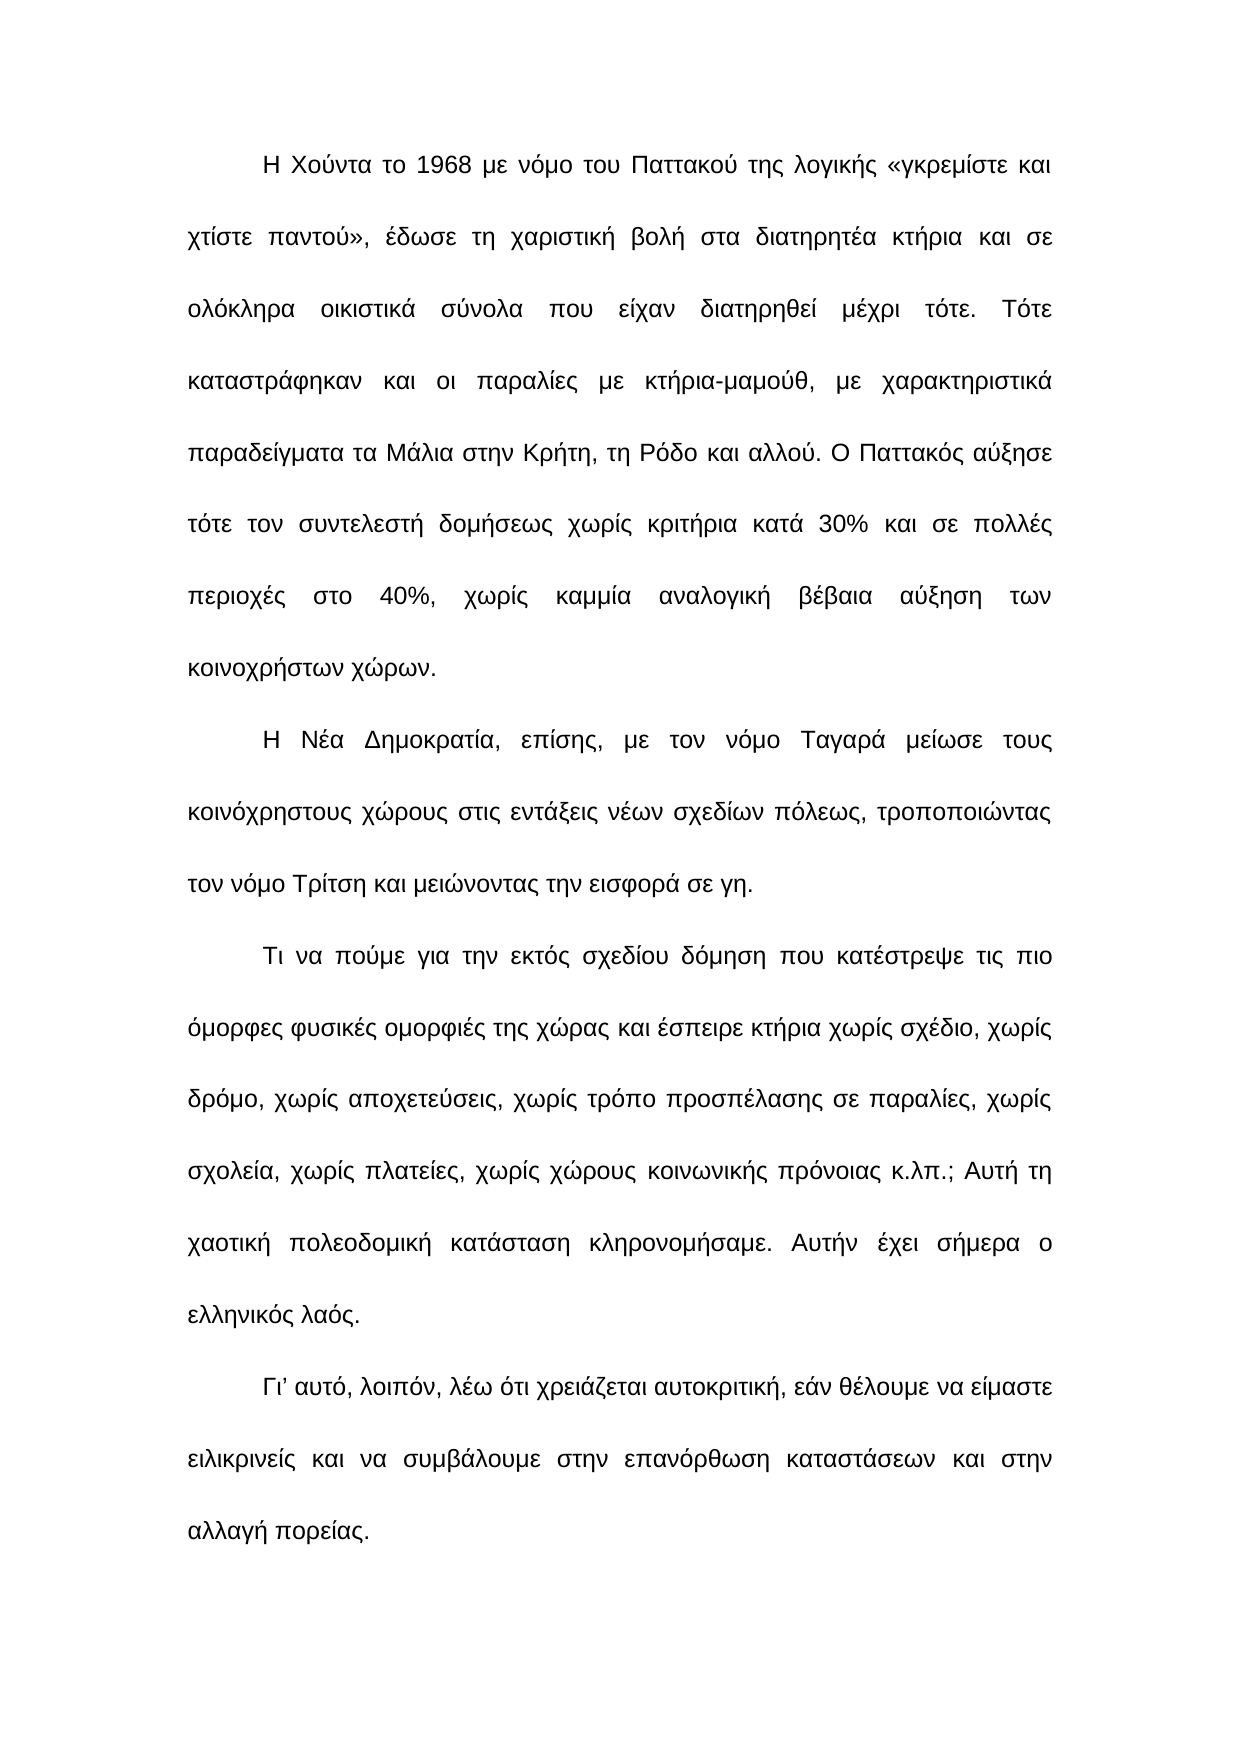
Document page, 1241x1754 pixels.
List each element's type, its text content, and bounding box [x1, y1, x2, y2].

text Γι’ αυτό, λοιπόν, λέω ότι χρειάζεται αυτοκριτική, εάν θέλουμε να είμαστε ειλικρινείς και να συμβάλουμε στην επανόρθωση καταστάσεων και στην αλλαγή πορείας. [187, 1372, 1053, 1544]
text Η Χούντα το 1968 με νόμο του Παττακού της λογικής «γκρεμίστε και χτίστε παντού», έδωσε τη χαριστική βολή στα διατηρητέα κτήρια και σε ολόκληρα οικιστικά σύνολα που είχαν διατηρηθεί μέχρι τότε. Τότε καταστράφηκαν και οι παραλίες με κτήρια-μαμούθ, με χαρακτηριστικά παραδείγματα τα Μάλια στην Κρήτη, τη Ρόδο και αλλού. Ο Παττακός αύξησε τότε τον συντελεστή δομήσεως χωρίς κριτήρια κατά 30% και σε πολλές περιοχές στο 40%, χωρίς καμμία αναλογική βέβαια αύξηση των κοινοχρήστων χώρων. [187, 150, 1053, 682]
text Η Νέα Δημοκρατία, επίσης, με τον νόμο Ταγαρά μείωσε τους κοινόχρηστους χώρους στις εντάξεις νέων σχεδίων πόλεως, τροποποιώντας τον νόμο Τρίτση και μειώνοντας την εισφορά σε γη. [187, 725, 1053, 897]
text Τι να πούμε για την εκτός σχεδίου δόμηση που κατέστρεψε τις πιο όμορφες φυσικές ομορφιές της χώρας και έσπειρε κτήρια χωρίς σχέδιο, χωρίς δρόμο, χωρίς αποχετεύσεις, χωρίς τρόπο προσπέλασης σε παραλίες, χωρίς σχολεία, χωρίς πλατείες, χωρίς χώρους κοινωνικής πρόνοιας κ.λπ.; Αυτή τη χαοτική πολεοδομική κατάσταση κληρονομήσαμε. Αυτήν έχει σήμερα ο ελληνικός λαός. [187, 941, 1053, 1329]
